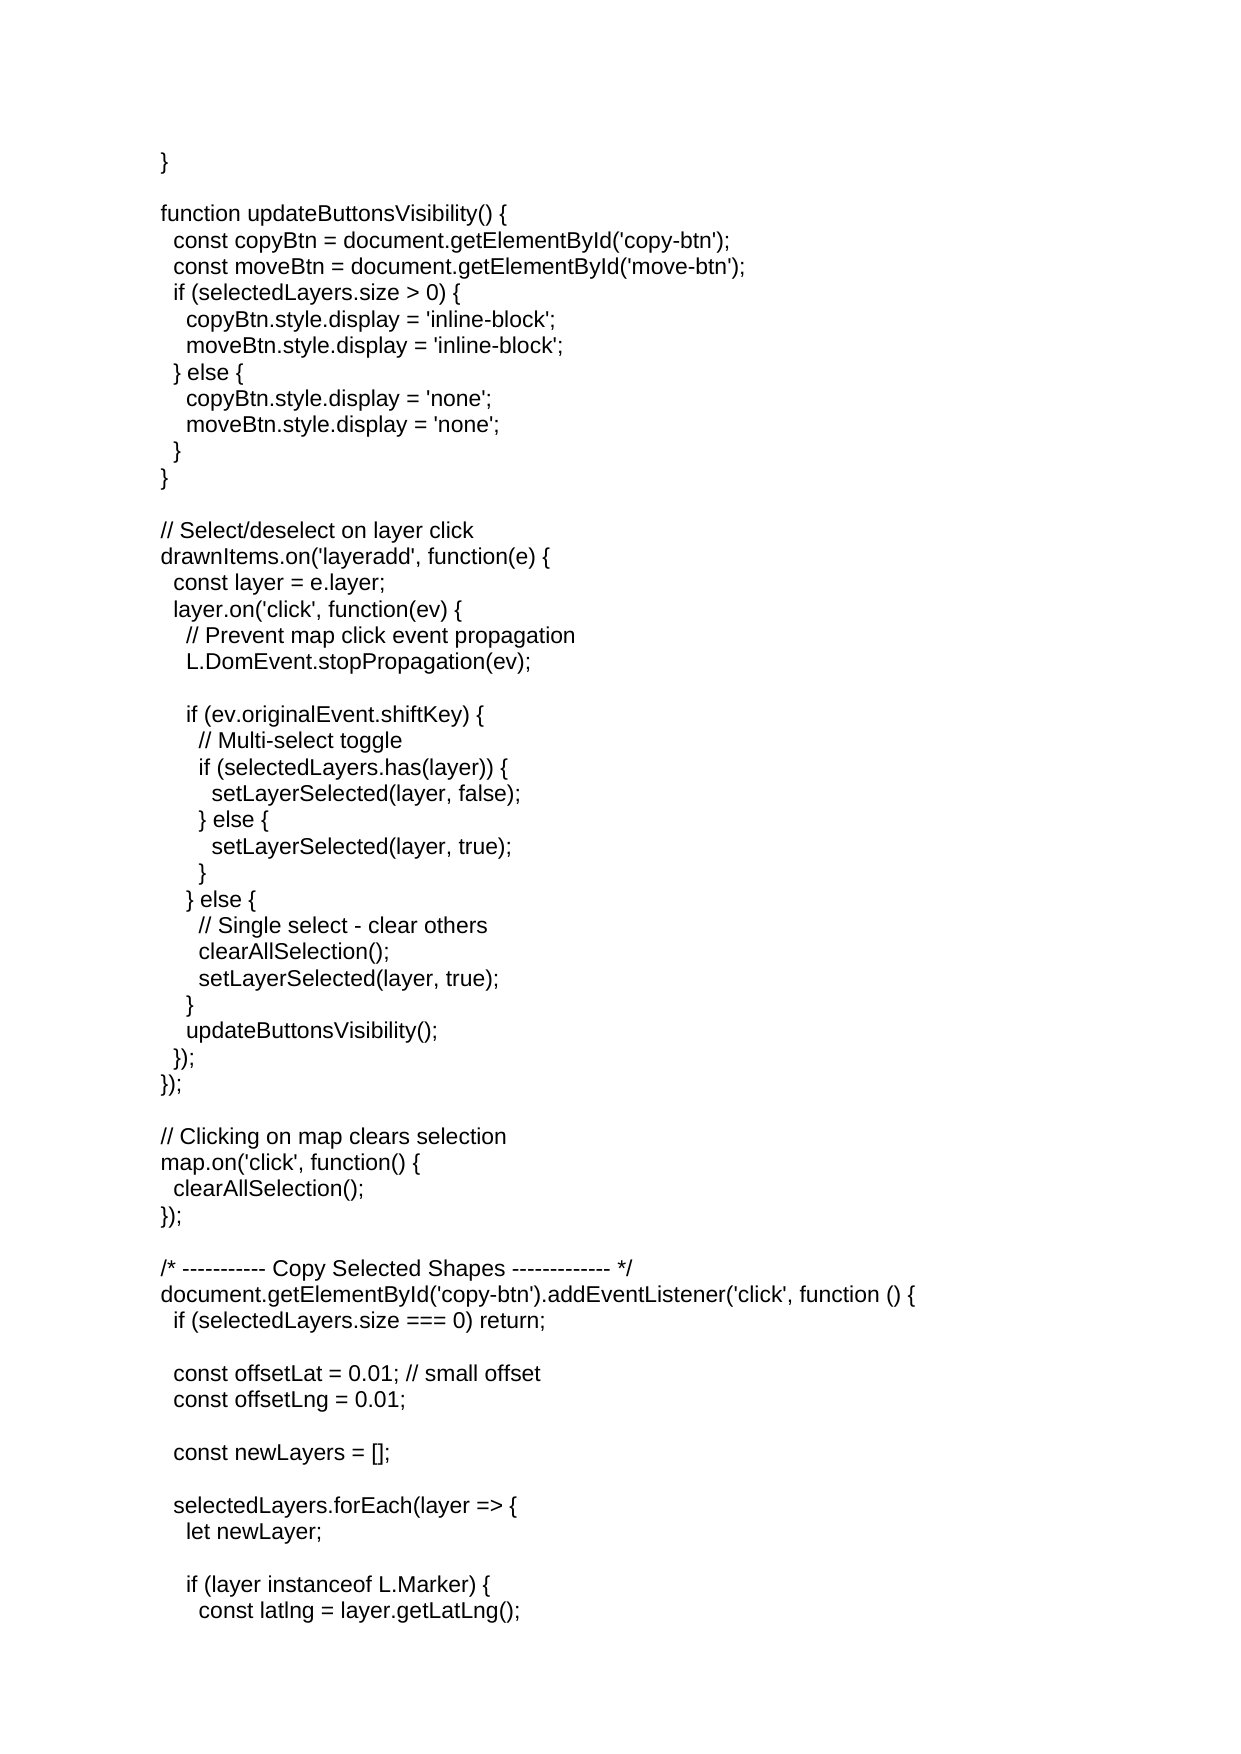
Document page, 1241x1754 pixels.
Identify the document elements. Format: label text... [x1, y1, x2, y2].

text } else { [148, 886, 1093, 912]
text const newLayers = []; [148, 1439, 1093, 1465]
text L.DomEvent.stopPropagation(ev); [148, 648, 1093, 675]
text setLayerSelected(layer, true); [148, 964, 1093, 991]
text selectedLayers.forEach(layer => { [148, 1492, 1093, 1518]
text clearAllSelection(); [148, 1175, 1093, 1202]
text document.getElementById('copy-btn').addEventListener('click', function () { [148, 1281, 1093, 1307]
text } [148, 148, 1093, 174]
text copyBtn.style.display = 'inline-block'; [148, 306, 1093, 332]
text } [148, 991, 1093, 1017]
text // Prevent map click event propagation [148, 622, 1093, 648]
text }); [148, 1070, 1093, 1096]
text const copyBtn = document.getElementById('copy-btn'); [148, 227, 1093, 253]
text if (layer instanceof L.Marker) { [148, 1571, 1093, 1597]
text } [148, 859, 1093, 886]
text } else { [148, 358, 1093, 385]
text if (selectedLayers.size === 0) return; [148, 1307, 1093, 1333]
text setLayerSelected(layer, false); [148, 780, 1093, 806]
text const latlng = layer.getLatLng(); [148, 1597, 1093, 1623]
text moveBtn.style.display = 'none'; [148, 411, 1093, 437]
text const offsetLng = 0.01; [148, 1386, 1093, 1413]
text // Select/deselect on layer click [148, 517, 1093, 543]
text } [148, 437, 1093, 464]
text } else { [148, 806, 1093, 833]
text // Single select - clear others [148, 912, 1093, 938]
text const moveBtn = document.getElementById('move-btn'); [148, 253, 1093, 279]
text if (selectedLayers.has(layer)) { [148, 754, 1093, 780]
text updateButtonsVisibility(); [148, 1017, 1093, 1044]
text copyBtn.style.display = 'none'; [148, 385, 1093, 411]
text /* ----------- Copy Selected Shapes ------------- */ [148, 1254, 1093, 1281]
text map.on('click', function() { [148, 1149, 1093, 1175]
text moveBtn.style.display = 'inline-block'; [148, 332, 1093, 358]
text // Clicking on map clears selection [148, 1123, 1093, 1149]
text // Multi-select toggle [148, 727, 1093, 754]
text setLayerSelected(layer, true); [148, 833, 1093, 859]
text const layer = e.layer; [148, 569, 1093, 596]
text } [148, 464, 1093, 490]
text layer.on('click', function(ev) { [148, 596, 1093, 622]
text const offsetLat = 0.01; // small offset [148, 1360, 1093, 1386]
text }); [148, 1044, 1093, 1070]
text let newLayer; [148, 1518, 1093, 1544]
text function updateButtonsVisibility() { [148, 200, 1093, 227]
text clearAllSelection(); [148, 938, 1093, 964]
text if (ev.originalEvent.shiftKey) { [148, 701, 1093, 727]
text }); [148, 1202, 1093, 1228]
text if (selectedLayers.size > 0) { [148, 279, 1093, 306]
text drawnItems.on('layeradd', function(e) { [148, 543, 1093, 569]
